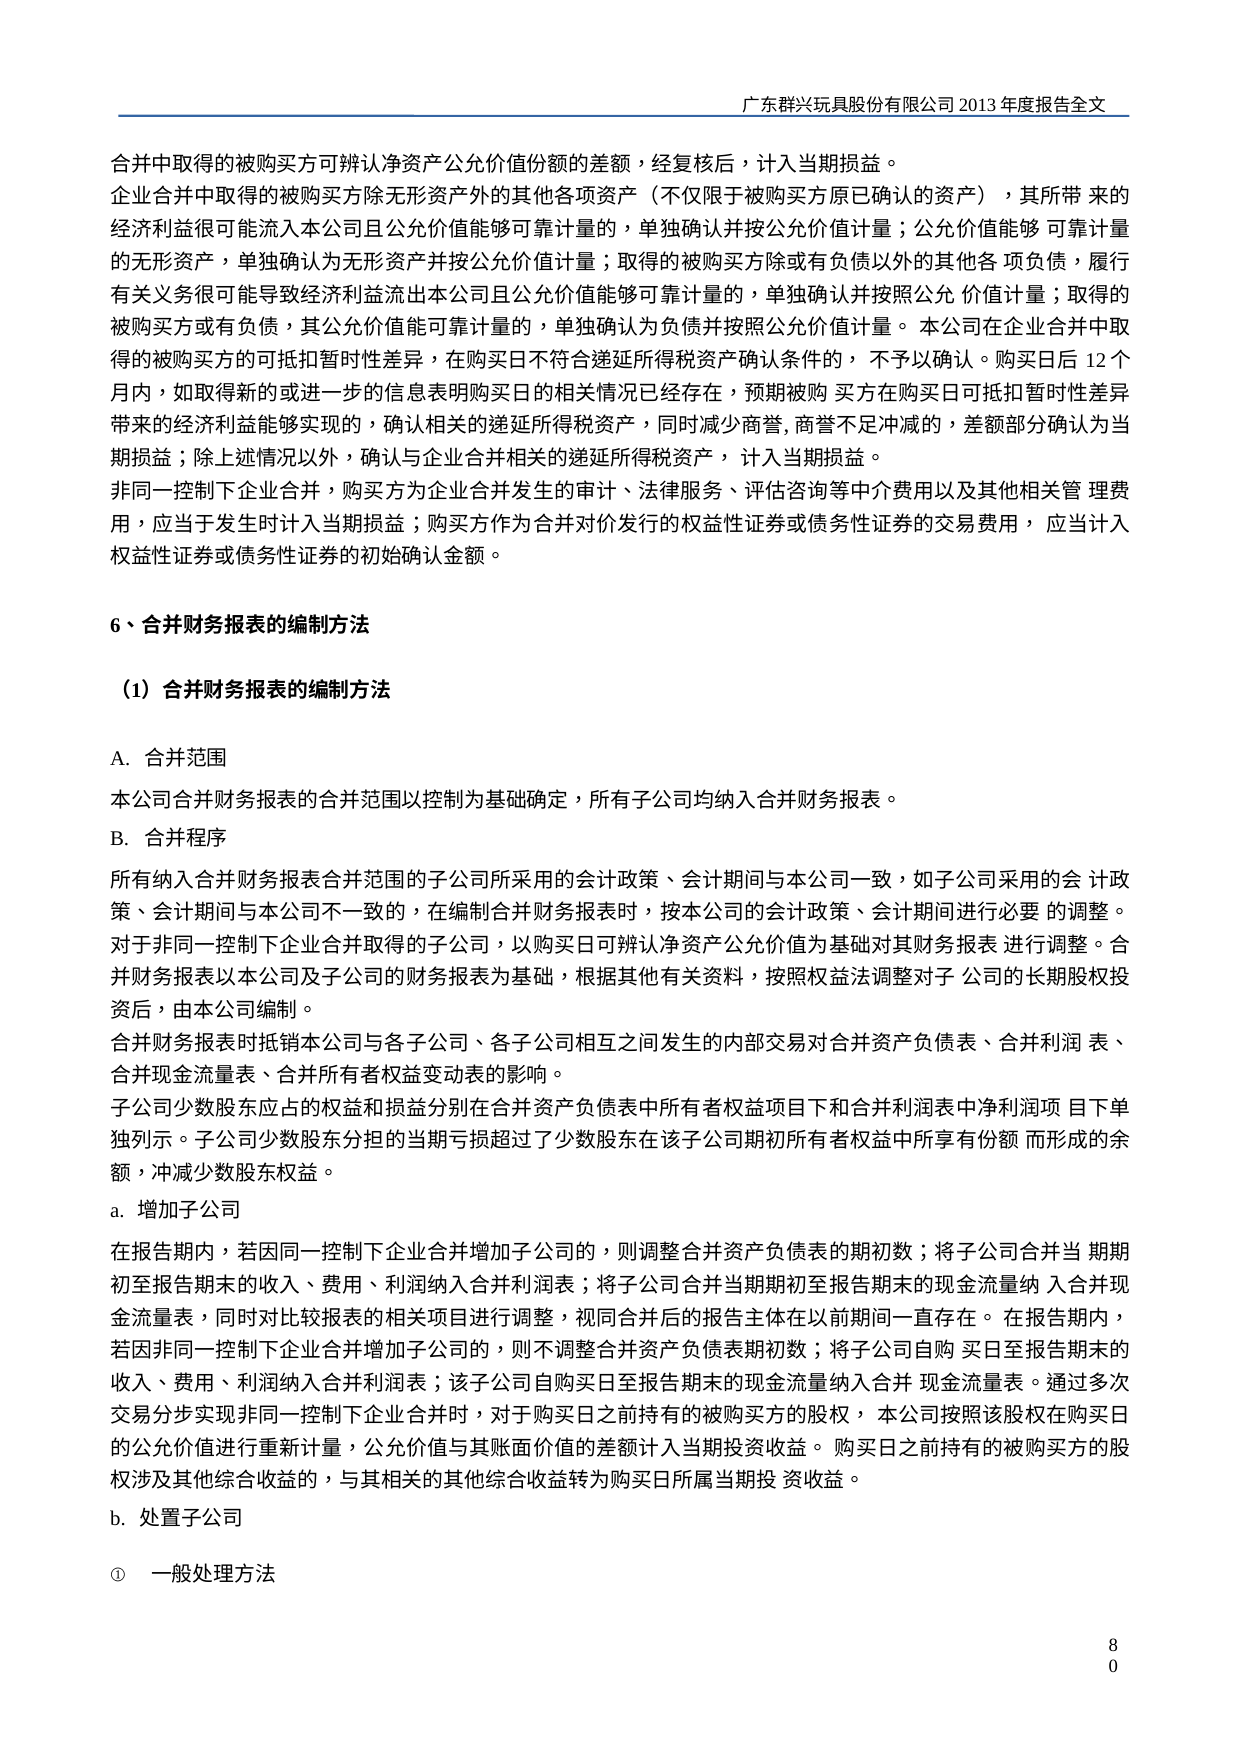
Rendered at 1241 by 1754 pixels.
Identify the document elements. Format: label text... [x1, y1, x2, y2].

list 合并范围 [110, 743, 1131, 772]
list 增加子公司 [110, 1195, 1131, 1224]
text 合并财务报表时抵销本公司与各子公司、各子公司相互之间发生的内部交易对合并资产负债表、合并利润 表、合并现金流量表、合并所有者权益变动表的影响。 [110, 1024, 1131, 1089]
text 非同一控制下企业合并，购买方为企业合并发生的审计、法律服务、评估咨询等中介费用以及其他相关管 理费用，应当于发生时计入当期损益；购买方作为合并对价发行的权益性证券或债务性证券的交易费用， 应当计入权益性证券或债务性证券的初始确认金额。 [110, 472, 1131, 570]
text 子公司少数股东应占的权益和损益分别在合并资产负债表中所有者权益项目下和合并利润表中净利润项 目下单独列示。子公司少数股东分担的当期亏损超过了少数股东在该子公司期初所有者权益中所享有份额 而形成的余额，冲减少数股东权益。 [110, 1089, 1131, 1187]
list 合并程序 [110, 823, 1131, 851]
text 本公司合并财务报表的合并范围以控制为基础确定，所有子公司均纳入合并财务报表。 [110, 782, 1131, 814]
text 6、合并财务报表的编制方法 [110, 610, 1131, 638]
text 企业合并中取得的被购买方除无形资产外的其他各项资产（不仅限于被购买方原已确认的资产），其所带 来的经济利益很可能流入本公司且公允价值能够可靠计量的，单独确认并按公允价值计量；公允价值能够 可靠计量的无形资产，单独确认为无形资产并按公允价值计量；取得的被购买方除或有负债以外的其他各 项负债，履行有关义务很可能导致经济利益流出本公司且公允价值能够可靠计量的，单独确认并按照公允 价值计量；取得的被购买方或有负债，其公允价值能可靠计量的，单独确认为负债并按照公允价值计量。 本公司在企业合并中取得的被购买方的可抵扣暂时性差异，在购买日不符合递延所得税资产确认条件的， 不予以确认。购买日后12个月内，如取得新的或进一步的信息表明购买日的相关情况已经存在，预期被购 买方在购买日可抵扣暂时性差异带来的经济利益能够实现的，确认相关的递延所得税资产，同时减少商誉, 商誉不足冲减的，差额部分确认为当期损益；除上述情况以外，确认与企业合并相关的递延所得税资产， 计入当期损益。 [110, 178, 1131, 472]
list 处置子公司 [110, 1503, 1131, 1531]
text 所有纳入合并财务报表合并范围的子公司所采用的会计政策、会计期间与本公司一致，如子公司采用的会 计政策、会计期间与本公司不一致的，在编制合并财务报表时，按本公司的会计政策、会计期间进行必要 的调整。对于非同一控制下企业合并取得的子公司，以购买日可辨认净资产公允价值为基础对其财务报表 进行调整。合并财务报表以本公司及子公司的财务报表为基础，根据其他有关资料，按照权益法调整对子 公司的长期股权投资后，由本公司编制。 [110, 861, 1131, 1024]
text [110, 145, 1131, 178]
text （1）合并财务报表的编制方法 [110, 671, 1131, 704]
text 在报告期内，若因同一控制下企业合并增加子公司的，则调整合并资产负债表的期初数；将子公司合并当 期期初至报告期末的收入、费用、利润纳入合并利润表；将子公司合并当期期初至报告期末的现金流量纳 入合并现金流量表，同时对比较报表的相关项目进行调整，视同合并后的报告主体在以前期间一直存在。 在报告期内，若因非同一控制下企业合并增加子公司的，则不调整合并资产负债表期初数；将子公司自购 买日至报告期末的收入、费用、利润纳入合并利润表；该子公司自购买日至报告期末的现金流量纳入合并 现金流量表。通过多次交易分步实现非同一控制下企业合并时，对于购买日之前持有的被购买方的股权， 本公司按照该股权在购买日的公允价值进行重新计量，公允价值与其账面价值的差额计入当期投资收益。 购买日之前持有的被购买方的股权涉及其他综合收益的，与其相关的其他综合收益转为购买日所属当期投 资收益。 [110, 1234, 1131, 1494]
list 一般处理方法 [110, 1556, 1131, 1588]
